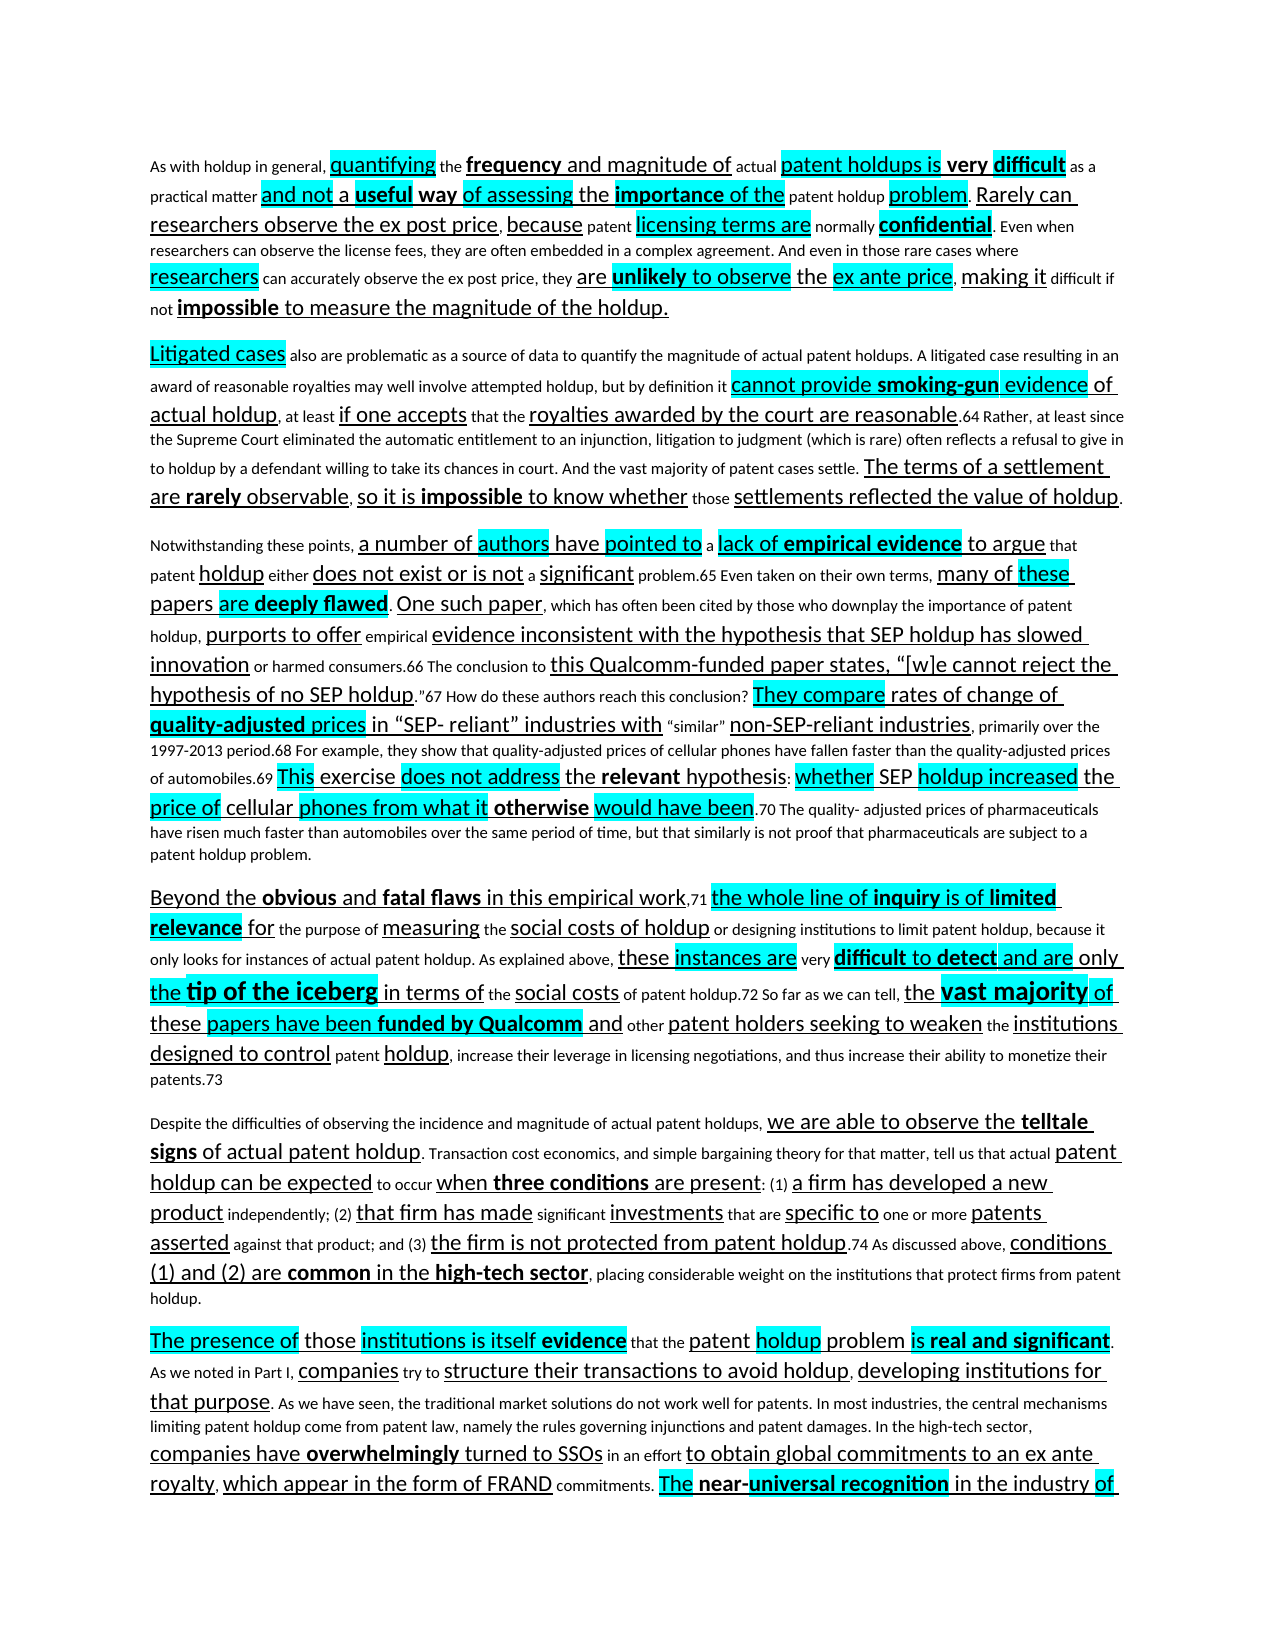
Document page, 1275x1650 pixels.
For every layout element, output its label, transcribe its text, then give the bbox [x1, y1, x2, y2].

text Notwithstanding these points, a number of authors have pointed to a lack of empirical evidence to argue that patent holdup either does not exist or is not a significant problem.65 Even taken on their own terms, many of these papers are deeply flawed. One such paper, which has often been cited by those who downplay the importance of patent holdup, purports to offer empirical evidence inconsistent with the hypothesis that SEP holdup has slowed innovation or harmed consumers.66 The conclusion to this Qualcomm-funded paper states, “[w]e cannot reject the hypothesis of no SEP holdup.”67 How do these authors reach this conclusion? They compare rates of change of quality-adjusted prices in “SEP- reliant” industries with “similar” non-SEP-reliant industries, primarily over the 1997-2013 period.68 For example, they show that quality-adjusted prices of cellular phones have fallen faster than the quality-adjusted prices of automobiles.69 This exercise does not address the relevant hypothesis: whether SEP holdup increased the price of cellular phones from what it otherwise would have been.70 The quality- adjusted prices of pharmaceuticals have risen much faster than automobiles over the same period of time, but that similarly is not proof that pharmaceuticals are subject to a patent holdup problem. [150, 529, 1125, 864]
text Litigated cases also are problematic as a source of data to quantify the magnitude of actual patent holdups. A litigated case resulting in an award of reasonable royalties may well involve attempted holdup, but by definition it cannot provide smoking-gun evidence of actual holdup, at least if one accepts that the royalties awarded by the court are reasonable.64 Rather, at least since the Supreme Court eliminated the automatic entitlement to an injunction, litigation to judgment (which is rare) often reflects a refusal to give in to holdup by a defendant willing to take its chances in court. And the vast majority of patent cases settle. The terms of a settlement are rarely observable, so it is impossible to know whether those settlements reflected the value of holdup. [150, 339, 1125, 510]
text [150, 1326, 1125, 1497]
text Beyond the obvious and fatal flaws in this empirical work,71 the whole line of inquiry is of limited relevance for the purpose of measuring the social costs of holdup or designing institutions to limit patent holdup, because it only looks for instances of actual patent holdup. As explained above, these instances are very difficult to detect and are only the tip of the iceberg in terms of the social costs of patent holdup.72 So far as we can tell, the vast majority of these papers have been funded by Qualcomm and other patent holders seeking to weaken the institutions designed to control patent holdup, increase their leverage in licensing negotiations, and thus increase their ability to monetize their patents.73 [150, 883, 1125, 1089]
text Despite the difficulties of observing the incidence and magnitude of actual patent holdups, we are able to observe the telltale signs of actual patent holdup. Transaction cost economics, and simple bargaining theory for that matter, tell us that actual patent holdup can be expected to occur when three conditions are present: (1) a firm has developed a new product independently; (2) that firm has made significant investments that are specific to one or more patents asserted against that product; and (3) the firm is not protected from patent holdup.74 As discussed above, conditions (1) and (2) are common in the high-tech sector, placing considerable weight on the institutions that protect firms from patent holdup. [150, 1107, 1125, 1308]
text As with holdup in general, quantifying the frequency and magnitude of actual patent holdups is very difficult as a practical matter and not a useful way of assessing the importance of the patent holdup problem. Rarely can researchers observe the ex post price, because patent licensing terms are normally confidential. Even when researchers can observe the license fees, they are often embedded in a complex agreement. And even in those rare cases where researchers can accurately observe the ex post price, they are unlikely to observe the ex ante price, making it difficult if not impossible to measure the magnitude of the holdup. [150, 150, 1125, 321]
